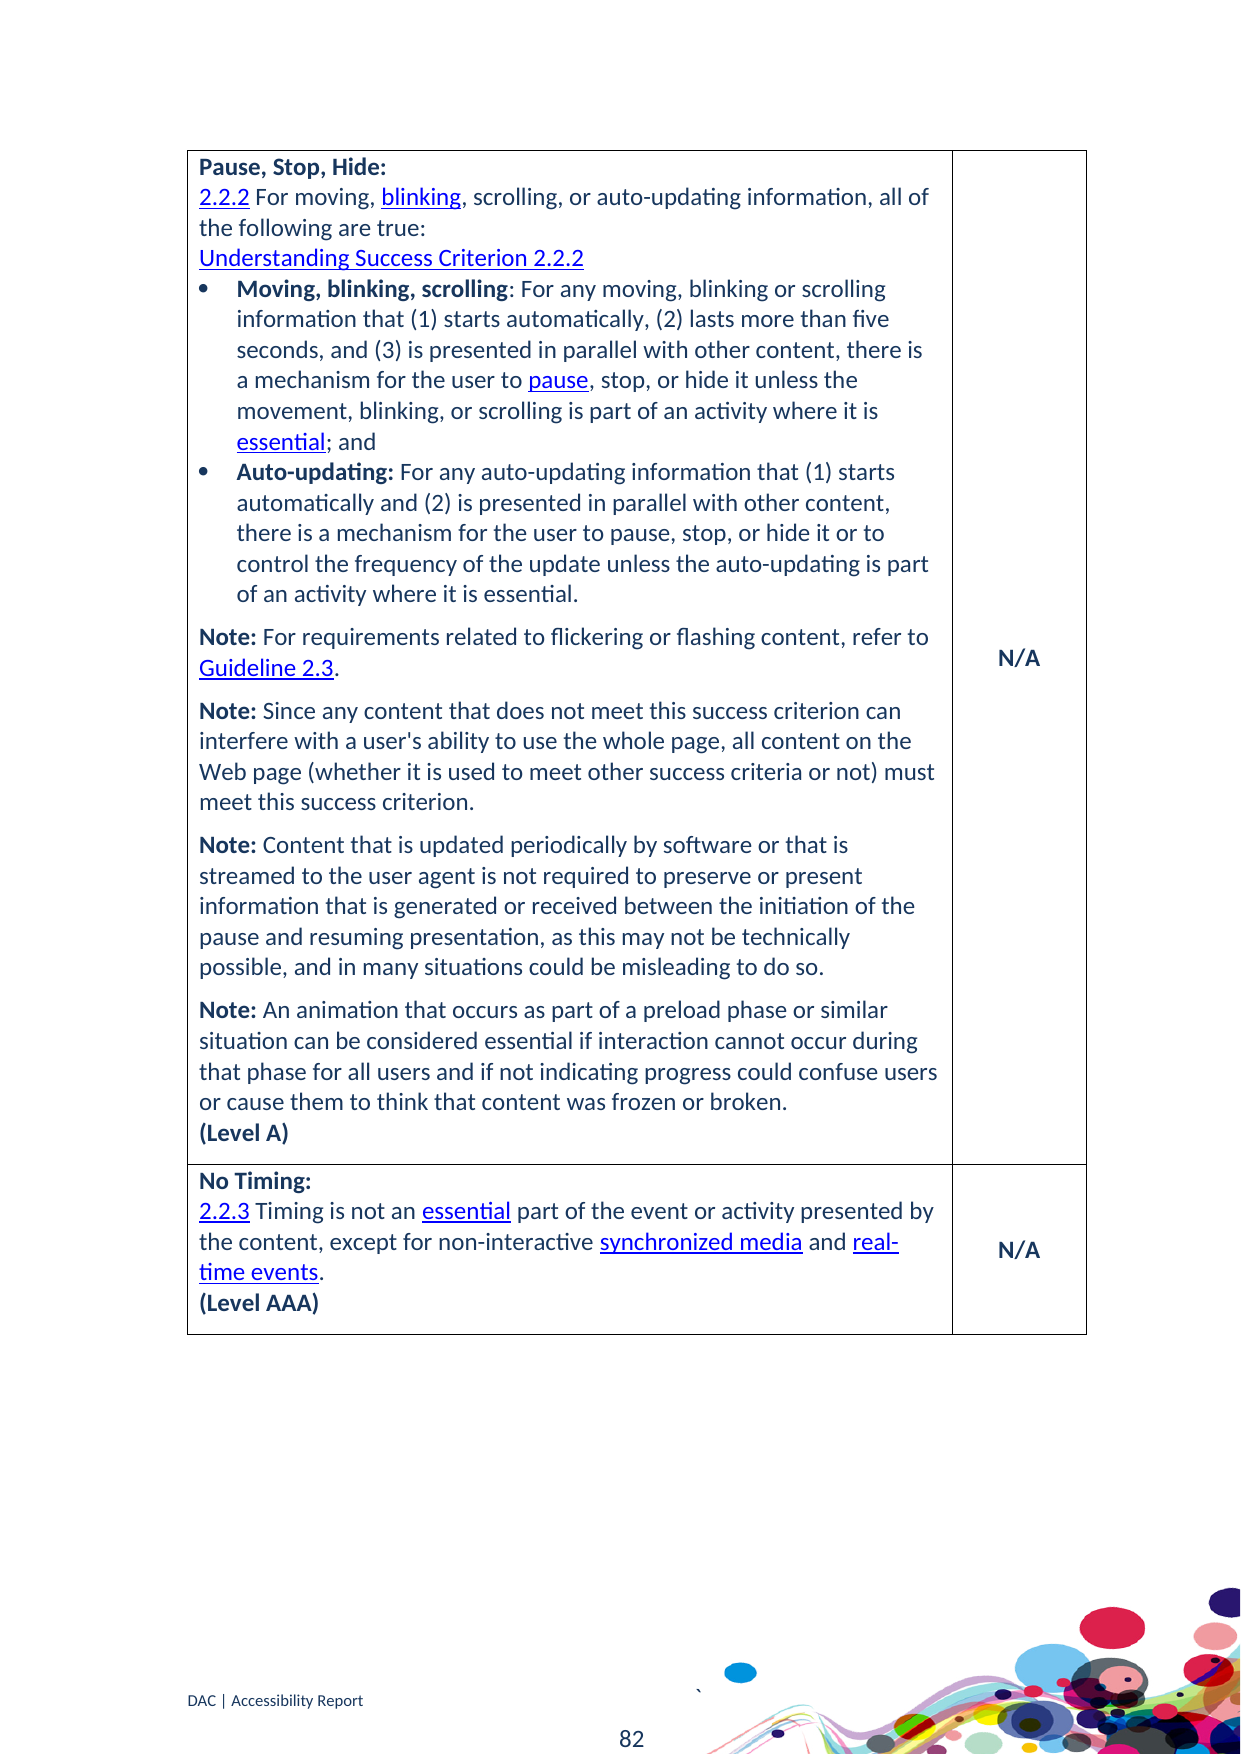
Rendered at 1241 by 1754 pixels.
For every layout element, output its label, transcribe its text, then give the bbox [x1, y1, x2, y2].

table_cell N/A [953, 1165, 1086, 1334]
table_cell No Timing: 2.2.3 Timing is not an essential part of the event or activity presented by the content, except for non-interactive synchronized media and real-time events. (Level AAA) [188, 1165, 952, 1334]
table_header N/A [953, 151, 1086, 1164]
picture [626, 1570, 1241, 1754]
table_header Pause, Stop, Hide: 2.2.2 For moving, blinking, scrolling, or auto-updating information, all of the following are true: Understanding Success Criterion 2.2.2 Moving, blinking, scrolling: For any moving, blinking or scrolling information that (1) starts automatically, (2) lasts more than five seconds, and (3) is presented in parallel with other content, there is a mechanism for the user to pause, stop, or hide it unless the movement, blinking, or scrolling is part of an activity where it is essential; and Auto-updating: For any auto-updating information that (1) starts automatically and (2) is presented in parallel with other content, there is a mechanism for the user to pause, stop, or hide it or to control the frequency of the update unless the auto-updating is part of an activity where it is essential. Note: For requirements related to flickering or flashing content, refer to Guideline 2.3. Note: Since any content that does not meet this success criterion can interfere with a user's ability to use the whole page, all content on the Web page (whether it is used to meet other success criteria or not) must meet this success criterion. Note: Content that is updated periodically by software or that is streamed to the user agent is not required to preserve or present information that is generated or received between the initiation of the pause and resuming presentation, as this may not be technically possible, and in many situations could be misleading to do so. Note: An animation that occurs as part of a preload phase or similar situation can be considered essential if interaction cannot occur during that phase for all users and if not indicating progress could confuse users or cause them to think that content was frozen or broken. (Level A) [188, 151, 952, 1164]
